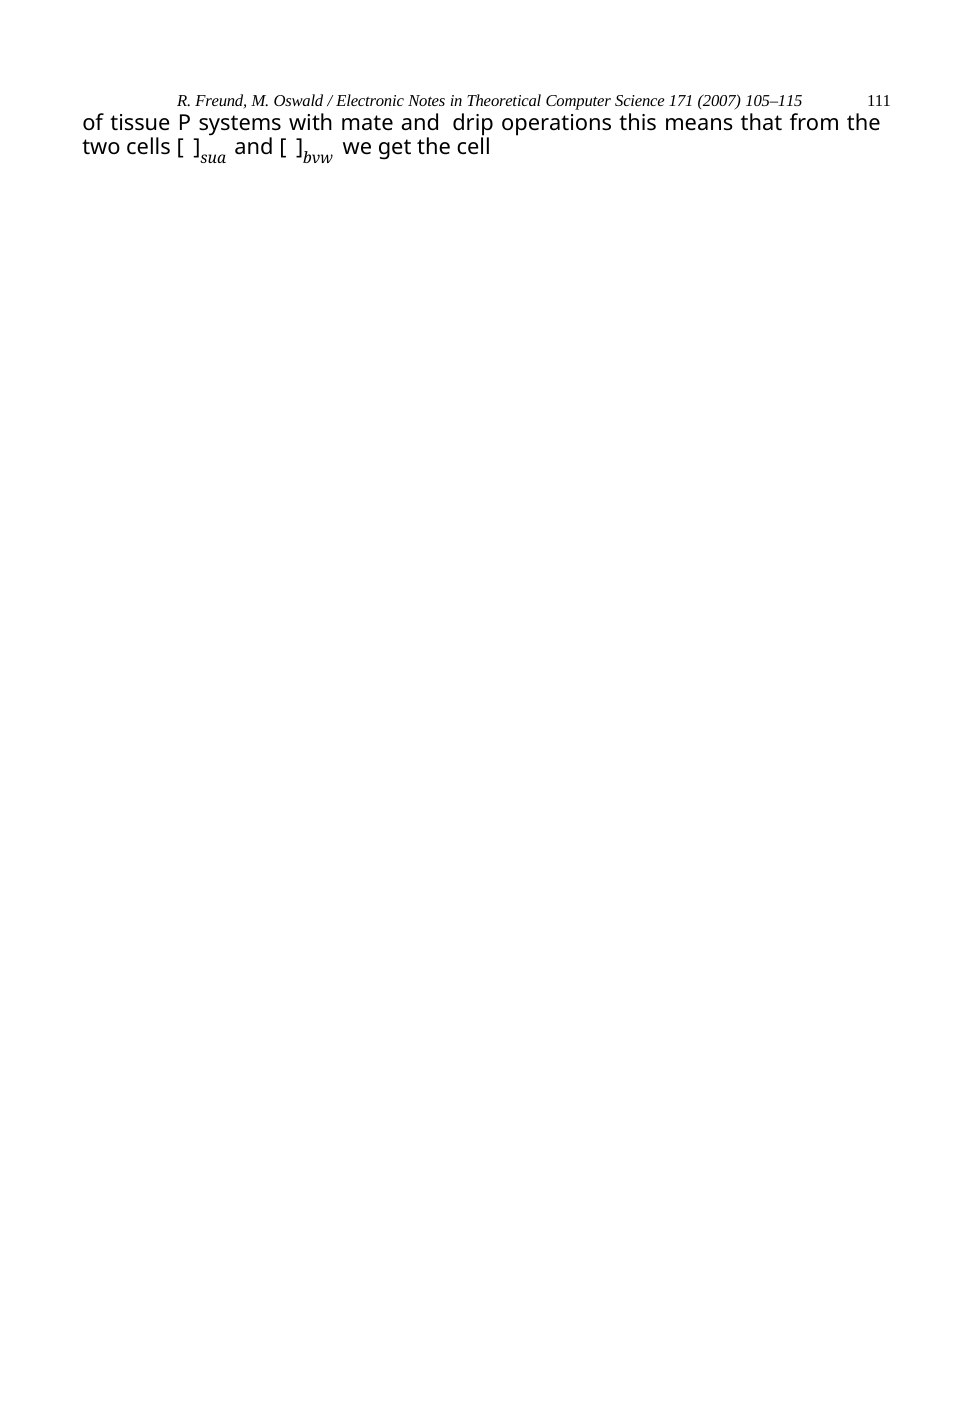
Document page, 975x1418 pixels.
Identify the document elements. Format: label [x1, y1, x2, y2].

text [82, 110, 881, 168]
